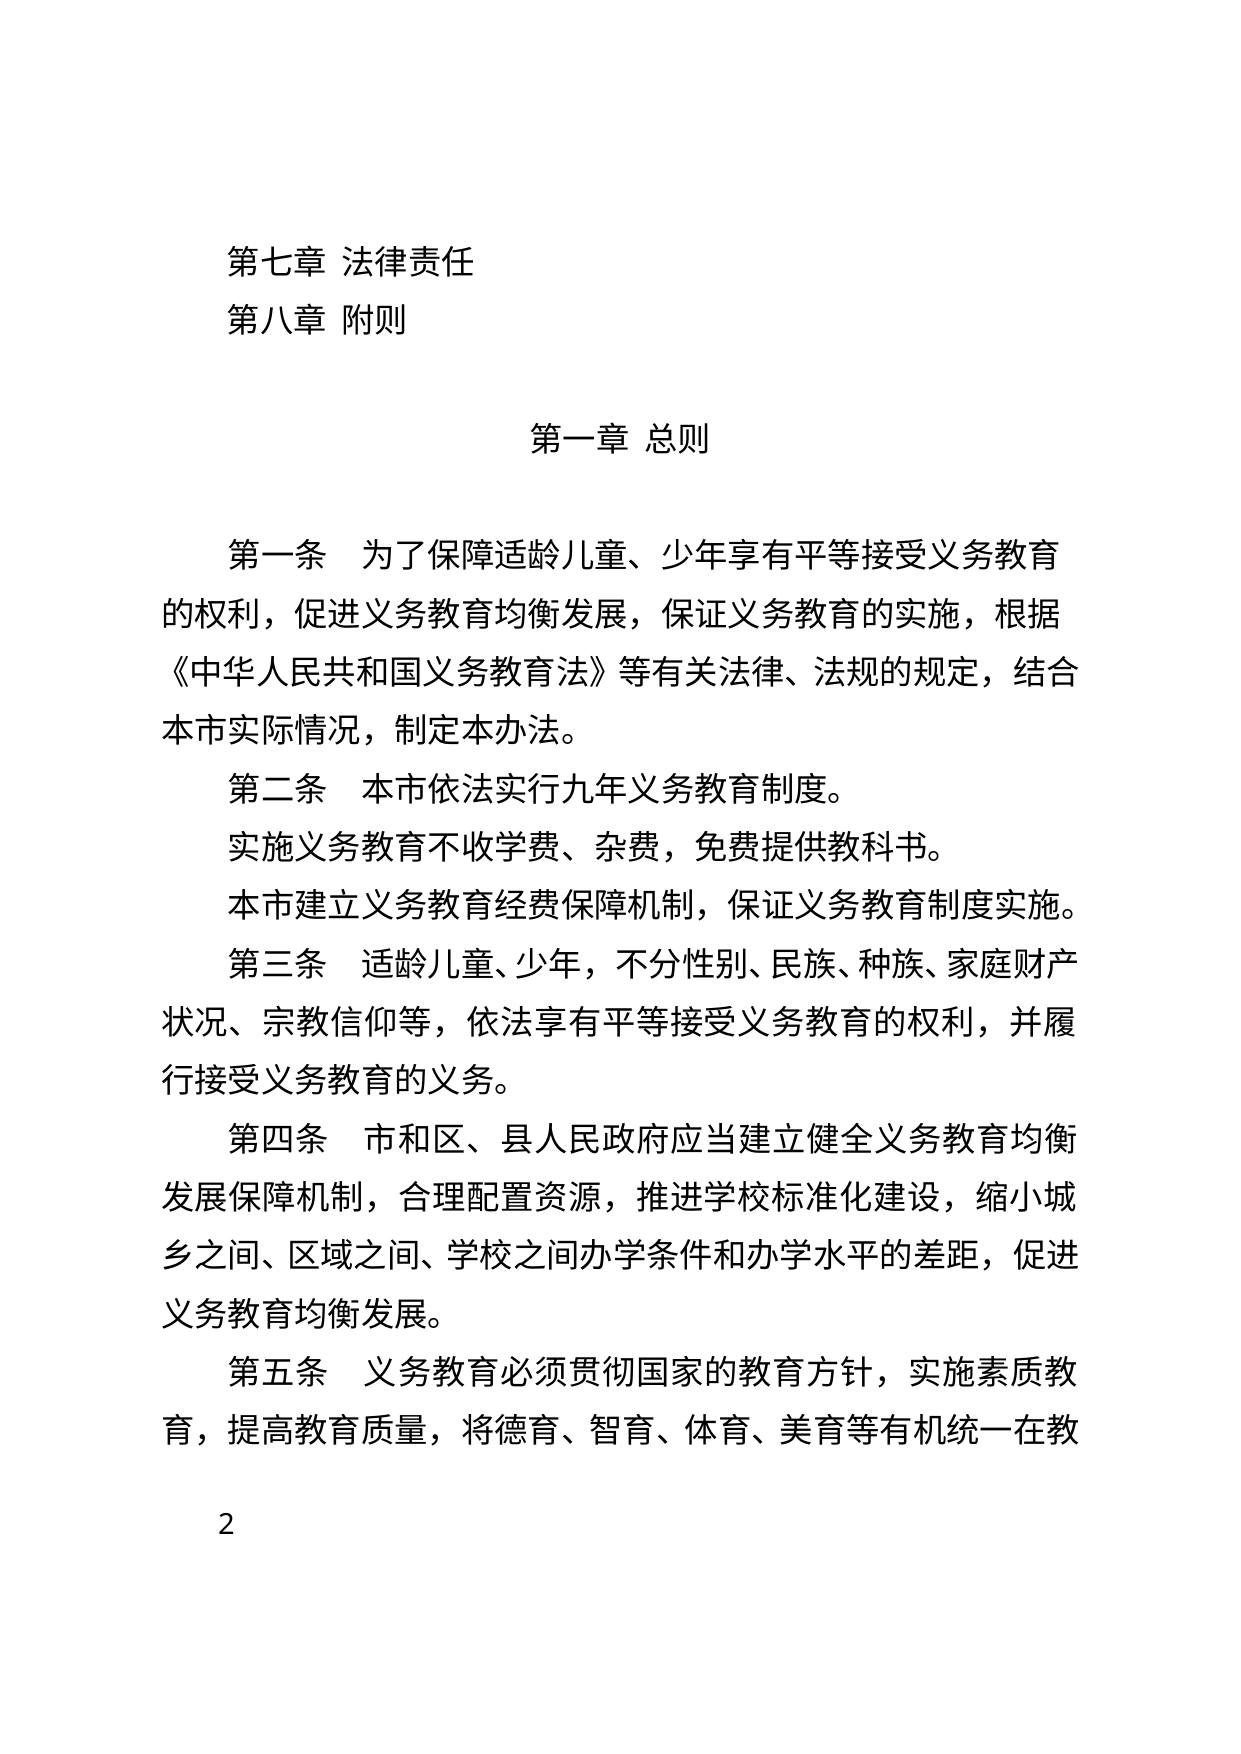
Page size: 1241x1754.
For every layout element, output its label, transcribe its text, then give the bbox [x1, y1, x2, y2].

text 第三条 适龄儿童、少年，不分性别、民族、种族、家庭财产状况、宗教信仰等，依法享有平等接受义务教育的权利，并履行接受义务教育的义务。 [159, 753, 1081, 928]
text 实施义务教育不收学费、杂费，免费提供教科书。 [159, 636, 1081, 694]
text 第二条 本市依法实行九年义务教育制度。 [159, 578, 1081, 636]
text 第四条 市和区、县人民政府应当建立健全义务教育均衡发展保障机制，合理配置资源，推进学校标准化建设，缩小城乡之间、区域之间、学校之间办学条件和办学水平的差距，促进义务教育均衡发展。 [159, 928, 1081, 1161]
text 第一条 为了保障适龄儿童、少年享有平等接受义务教育的权利，促进义务教育均衡发展，保证义务教育的实施，根据《中华人民共和国义务教育法》等有关法律、法规的规定，结合本市实际情况，制定本办法。 [159, 344, 1081, 578]
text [159, 1394, 1081, 1453]
text 第五条 义务教育必须贯彻国家的教育方针，实施素质教育，提高教育质量，将德育、智育、体育、美育等有机统一在教育教学活动中，培养学生独立思考能力、创新能力和实践能力，促进学生全面发展。 [159, 1161, 1081, 1394]
text 本市建立义务教育经费保障机制，保证义务教育制度实施。 [159, 694, 1081, 753]
text 第一章 总则 [159, 228, 1081, 286]
